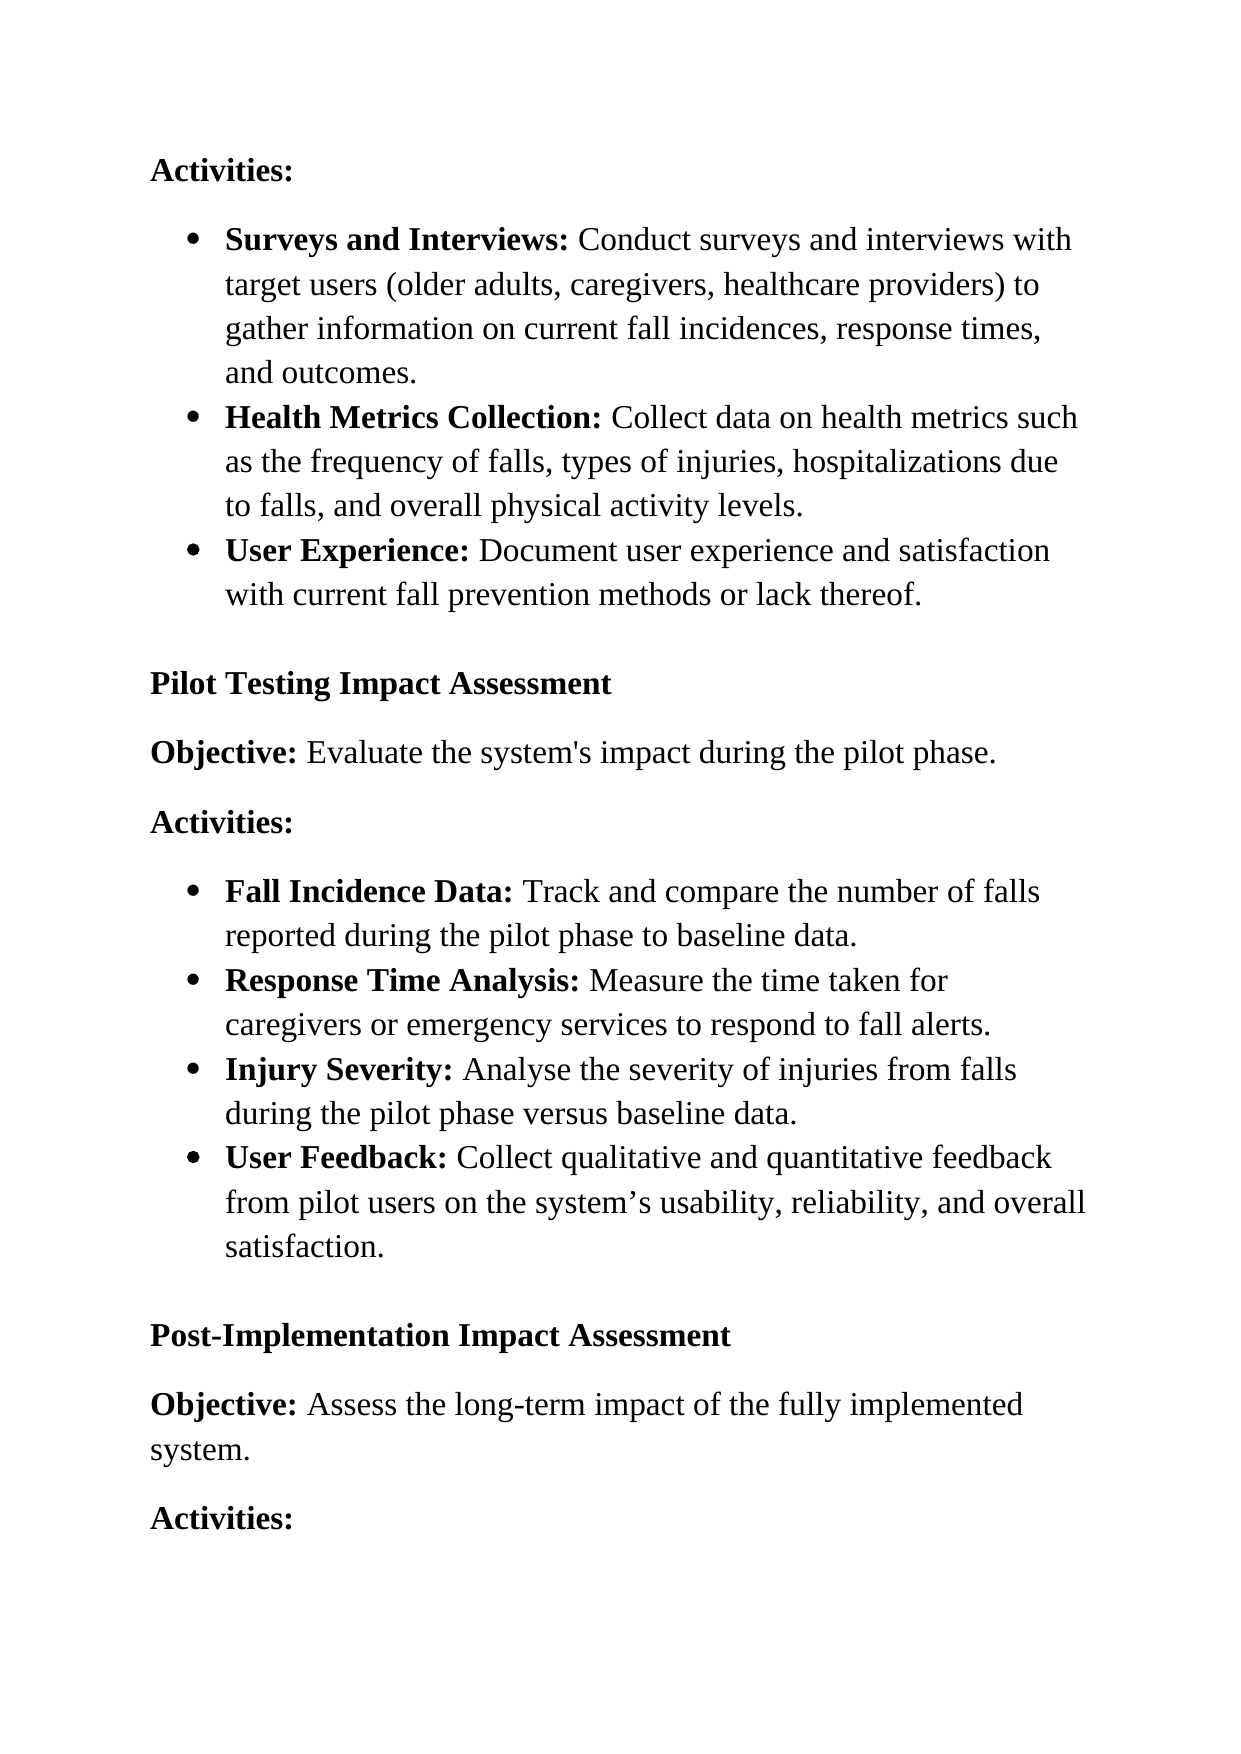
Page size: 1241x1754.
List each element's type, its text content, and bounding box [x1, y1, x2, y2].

list User Feedback: Collect qualitative and quantitative feedback from pilot users on the system’s usability, reliability, and overall satisfaction. [187, 1137, 1090, 1264]
text Objective: Evaluate the system's impact during the pilot phase. [150, 732, 1090, 771]
text Activities: [150, 1498, 1090, 1536]
list Response Time Analysis: Measure the time taken for caregivers or emergency services to respond to fall alerts. [187, 960, 1090, 1043]
list Fall Incidence Data: Track and compare the number of falls reported during the pilot phase to baseline data. [187, 871, 1090, 954]
list Health Metrics Collection: Collect data on health metrics such as the frequency of falls, types of injuries, hospitalizations due to falls, and overall physical activity levels. [187, 397, 1090, 524]
list User Experience: Document user experience and satisfaction with current fall prevention methods or lack thereof. [187, 530, 1090, 613]
text Objective: Assess the long-term impact of the fully implemented system. [150, 1384, 1090, 1467]
text Pilot Testing Impact Assessment [150, 663, 1090, 701]
text Post-Implementation Impact Assessment [150, 1315, 1090, 1353]
list Surveys and Interviews: Conduct surveys and interviews with target users (older adults, caregivers, healthcare providers) to gather information on current fall incidences, response times, and outcomes. [187, 219, 1090, 391]
list Injury Severity: Analyse the severity of injuries from falls during the pilot phase versus baseline data. [187, 1049, 1090, 1131]
text Activities: [150, 802, 1090, 840]
text Activities: [150, 150, 1090, 188]
